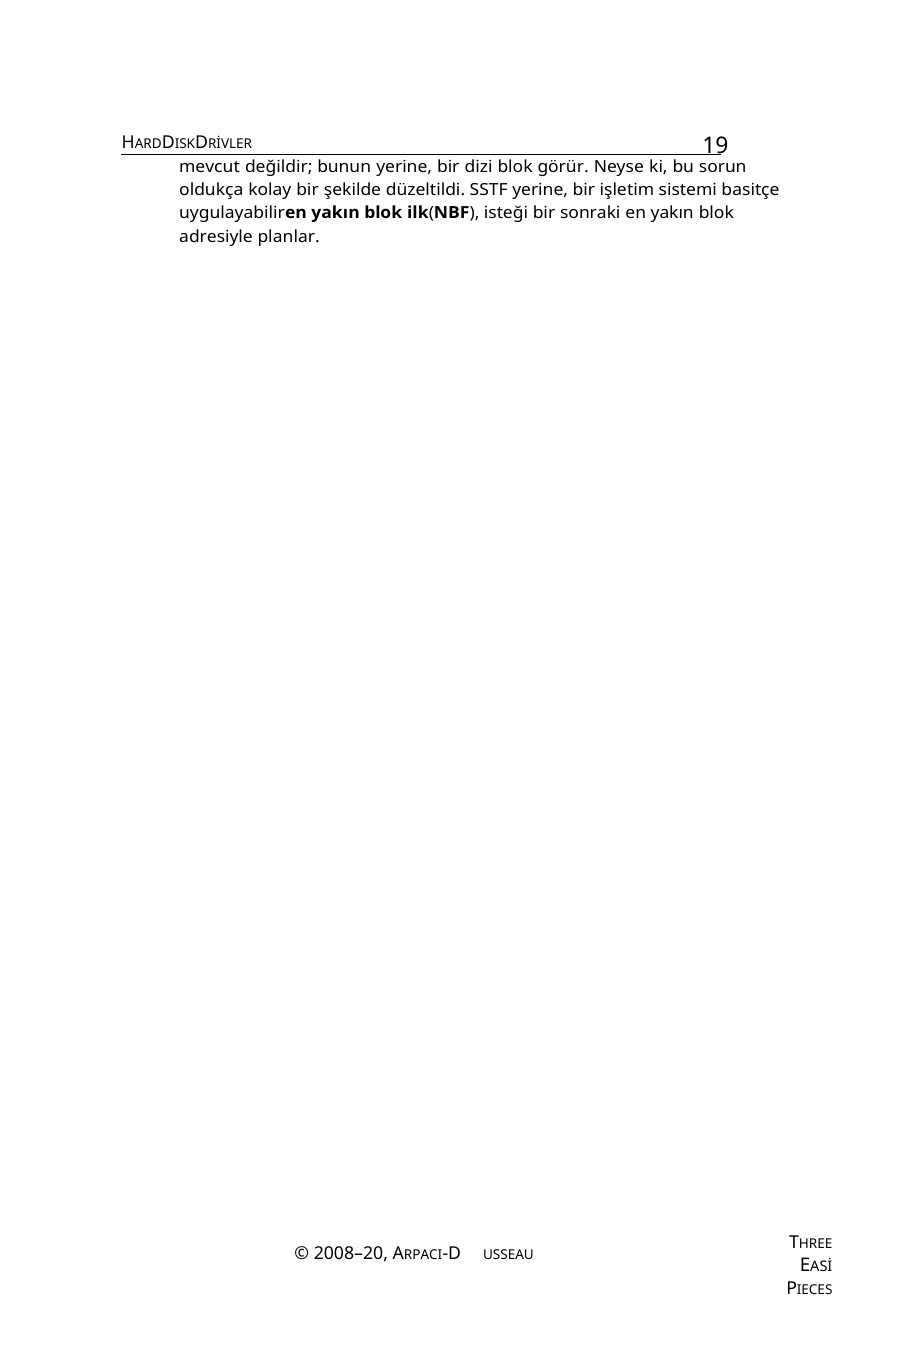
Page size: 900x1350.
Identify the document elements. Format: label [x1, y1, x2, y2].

text [179, 154, 783, 247]
